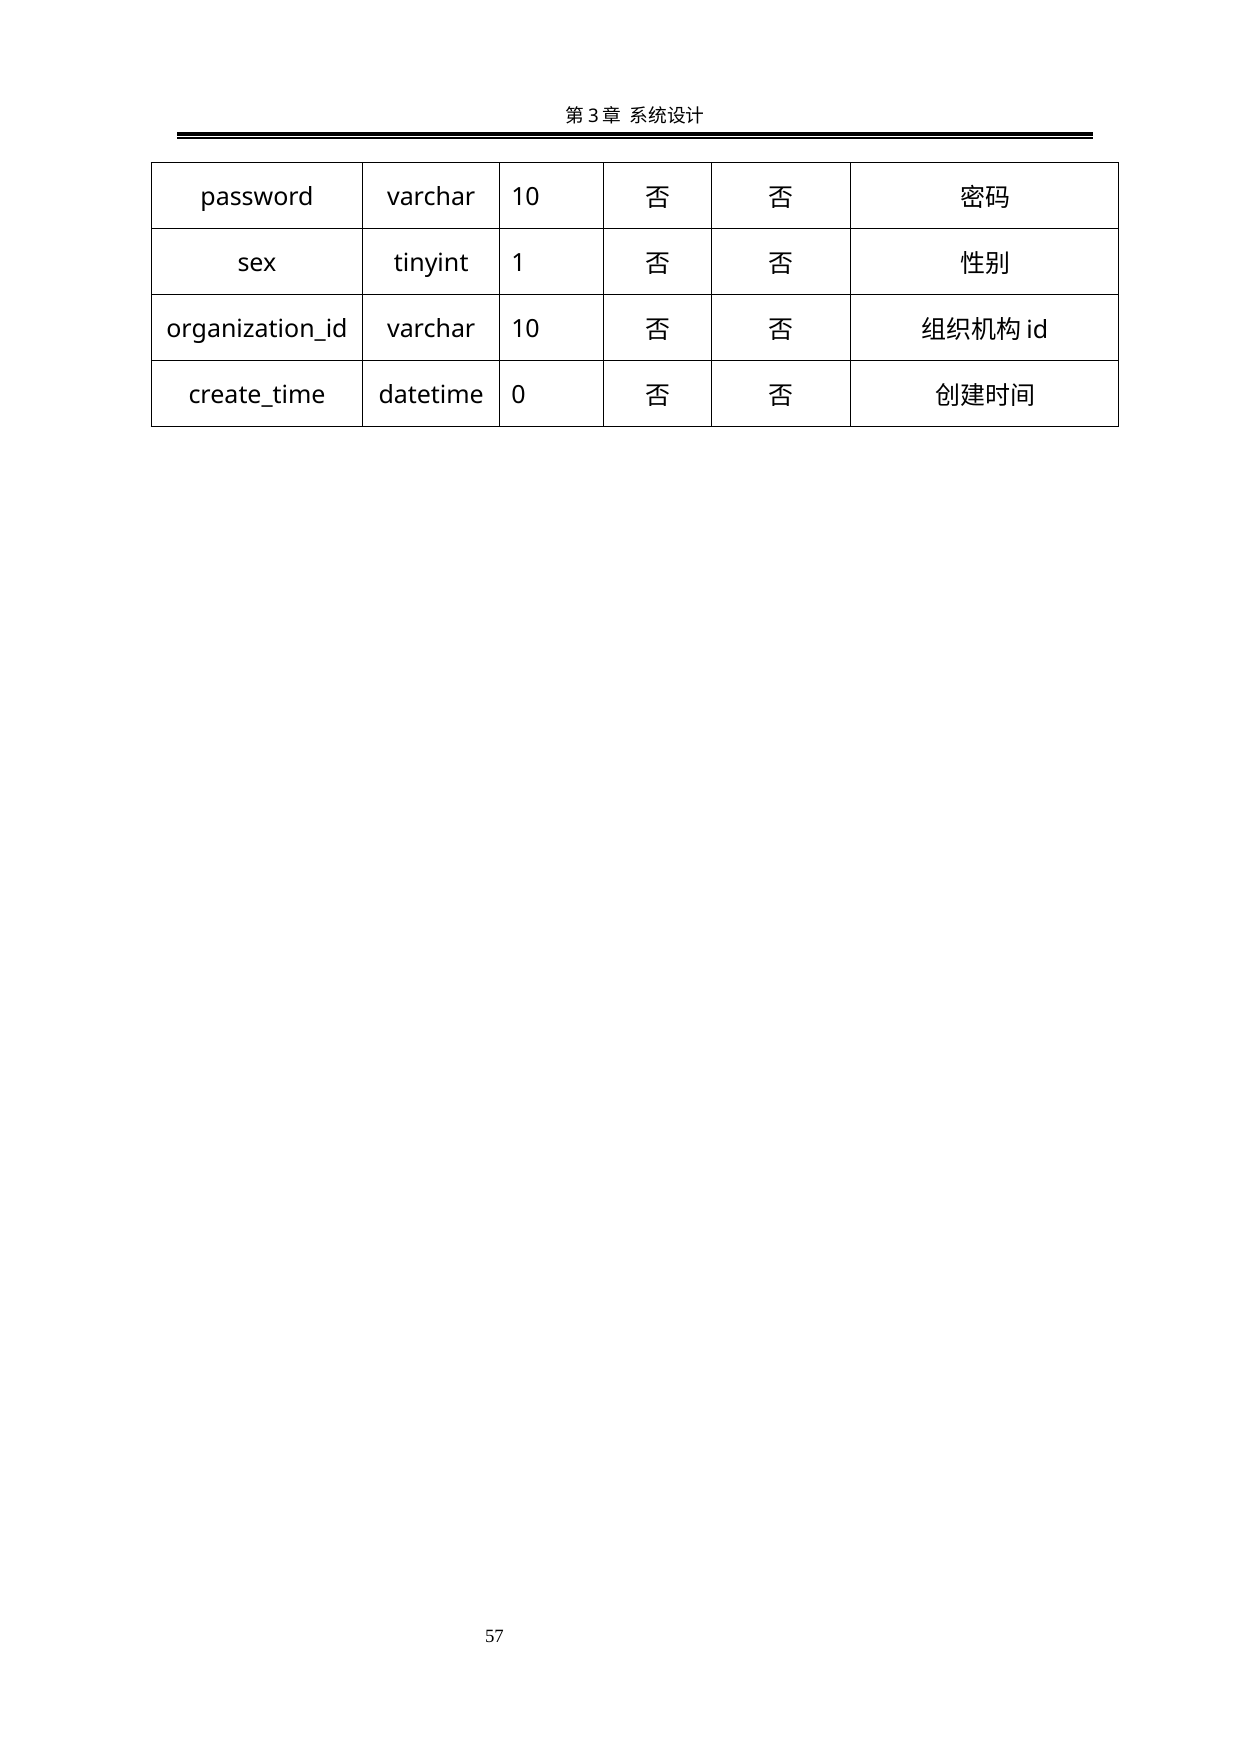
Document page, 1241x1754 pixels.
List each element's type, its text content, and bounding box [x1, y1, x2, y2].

table_cell 否 [604, 163, 711, 228]
table_cell 否 [712, 229, 850, 294]
table_cell datetime [363, 361, 499, 426]
table_cell 0 [500, 361, 603, 426]
table_cell 否 [604, 229, 711, 294]
table_cell 创建时间 [851, 361, 1118, 426]
table_cell create_time [152, 361, 362, 426]
table_cell 否 [712, 361, 850, 426]
table_cell 性别 [851, 229, 1118, 294]
table_cell sex [152, 229, 362, 294]
table_cell varchar [363, 163, 499, 228]
table_cell 1 [500, 229, 603, 294]
table_cell 否 [604, 295, 711, 360]
table_cell organization_id [152, 295, 362, 360]
table_cell 密码 [851, 163, 1118, 228]
table_cell tinyint [363, 229, 499, 294]
table_cell 10 [500, 163, 603, 228]
table_cell password [152, 163, 362, 228]
table_cell varchar [363, 295, 499, 360]
table_cell 否 [712, 163, 850, 228]
table_cell 组织机构id [851, 295, 1118, 360]
table_cell 否 [712, 295, 850, 360]
table_cell 否 [604, 361, 711, 426]
table_cell 10 [500, 295, 603, 360]
